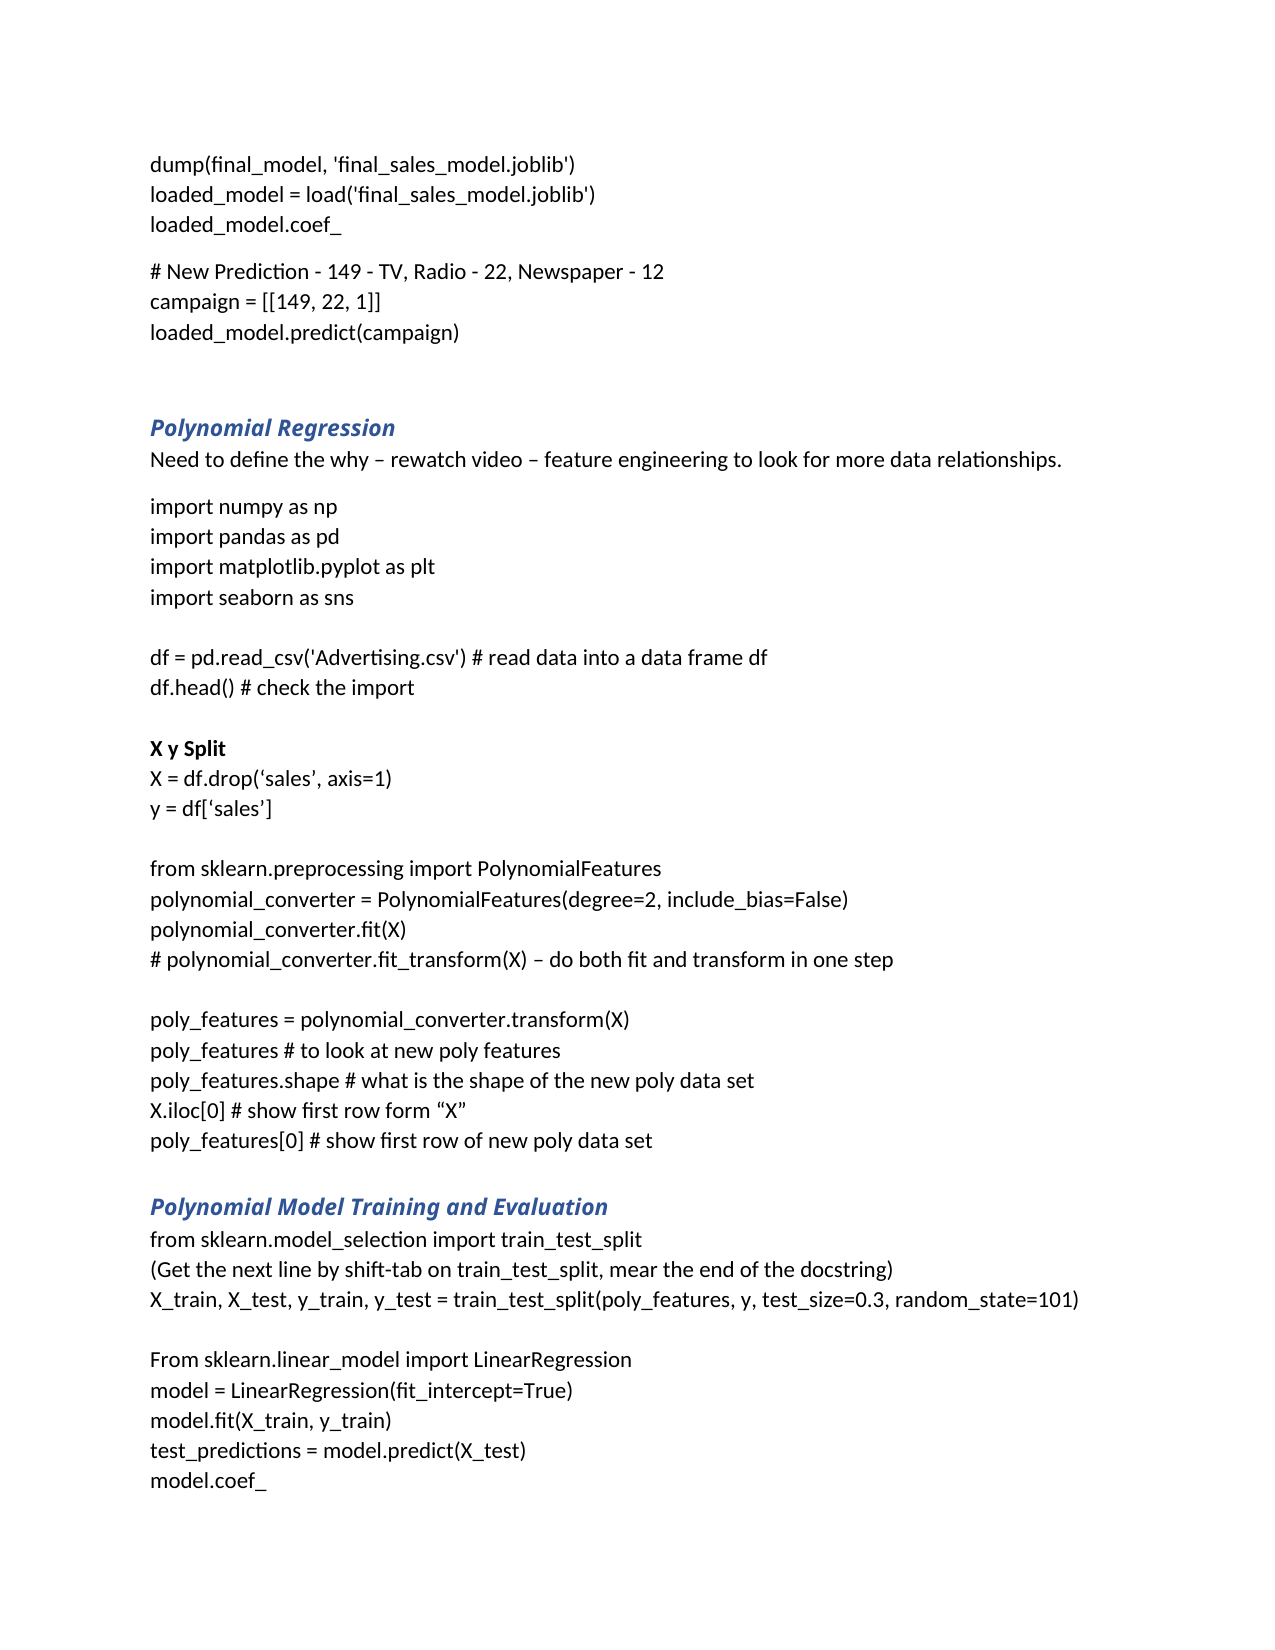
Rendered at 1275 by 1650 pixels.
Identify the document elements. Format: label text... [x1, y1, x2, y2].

subtitle Polynomial Regression [150, 411, 1125, 443]
text poly_features[0] # show first row of new poly data set [150, 1126, 1125, 1154]
text y = df[‘sales’] [150, 794, 1125, 822]
text poly_features = polynomial_converter.transform(X) [150, 1006, 1125, 1034]
text import numpy as np [150, 492, 1125, 520]
text poly_features # to look at new poly features [150, 1036, 1125, 1064]
text (Get the next line by shift-tab on train_test_split, mear the end of the docstring) [150, 1255, 1125, 1283]
text model.coef_ [150, 1466, 1125, 1494]
text Need to define the why – rewatch video – feature engineering to look for more data relationships. [150, 445, 1125, 473]
text dump(final_model, 'final_sales_model.joblib') [150, 150, 1125, 178]
text loaded_model.predict(campaign) [150, 318, 1125, 346]
text polynomial_converter = PolynomialFeatures(degree=2, include_bias=False) [150, 885, 1125, 913]
text df.head() # check the import [150, 673, 1125, 701]
text poly_features.shape # what is the shape of the new poly data set [150, 1066, 1125, 1094]
text X_train, X_test, y_train, y_test = train_test_split(poly_features, y, test_size=0.3, random_state=101) [150, 1285, 1125, 1313]
text From sklearn.linear_model import LinearRegression [150, 1346, 1125, 1374]
text X.iloc[0] # show first row form “X” [150, 1096, 1125, 1124]
text campaign = [[149, 22, 1]] [150, 287, 1125, 316]
text from sklearn.model_selection import train_test_split [150, 1225, 1125, 1253]
text model.fit(X_train, y_train) [150, 1406, 1125, 1434]
text model = LinearRegression(fit_intercept=True) [150, 1376, 1125, 1404]
text loaded_model.coef_ [150, 210, 1125, 238]
text loaded_model = load('final_sales_model.joblib') [150, 180, 1125, 208]
subtitle Polynomial Model Training and Evaluation [150, 1191, 1125, 1222]
text import pandas as pd [150, 522, 1125, 550]
text from sklearn.preprocessing import PolynomialFeatures [150, 854, 1125, 883]
text test_predictions = model.predict(X_test) [150, 1436, 1125, 1464]
text # polynomial_converter.fit_transform(X) – do both fit and transform in one step [150, 945, 1125, 973]
text df = pd.read_csv('Advertising.csv') # read data into a data frame df [150, 643, 1125, 671]
text polynomial_converter.fit(X) [150, 915, 1125, 943]
text import seaborn as sns [150, 583, 1125, 611]
text # New Prediction - 149 - TV, Radio - 22, Newspaper - 12 [150, 257, 1125, 285]
text import matplotlib.pyplot as plt [150, 552, 1125, 581]
text X = df.drop(‘sales’, axis=1) [150, 764, 1125, 792]
text X y Split [150, 734, 1125, 762]
